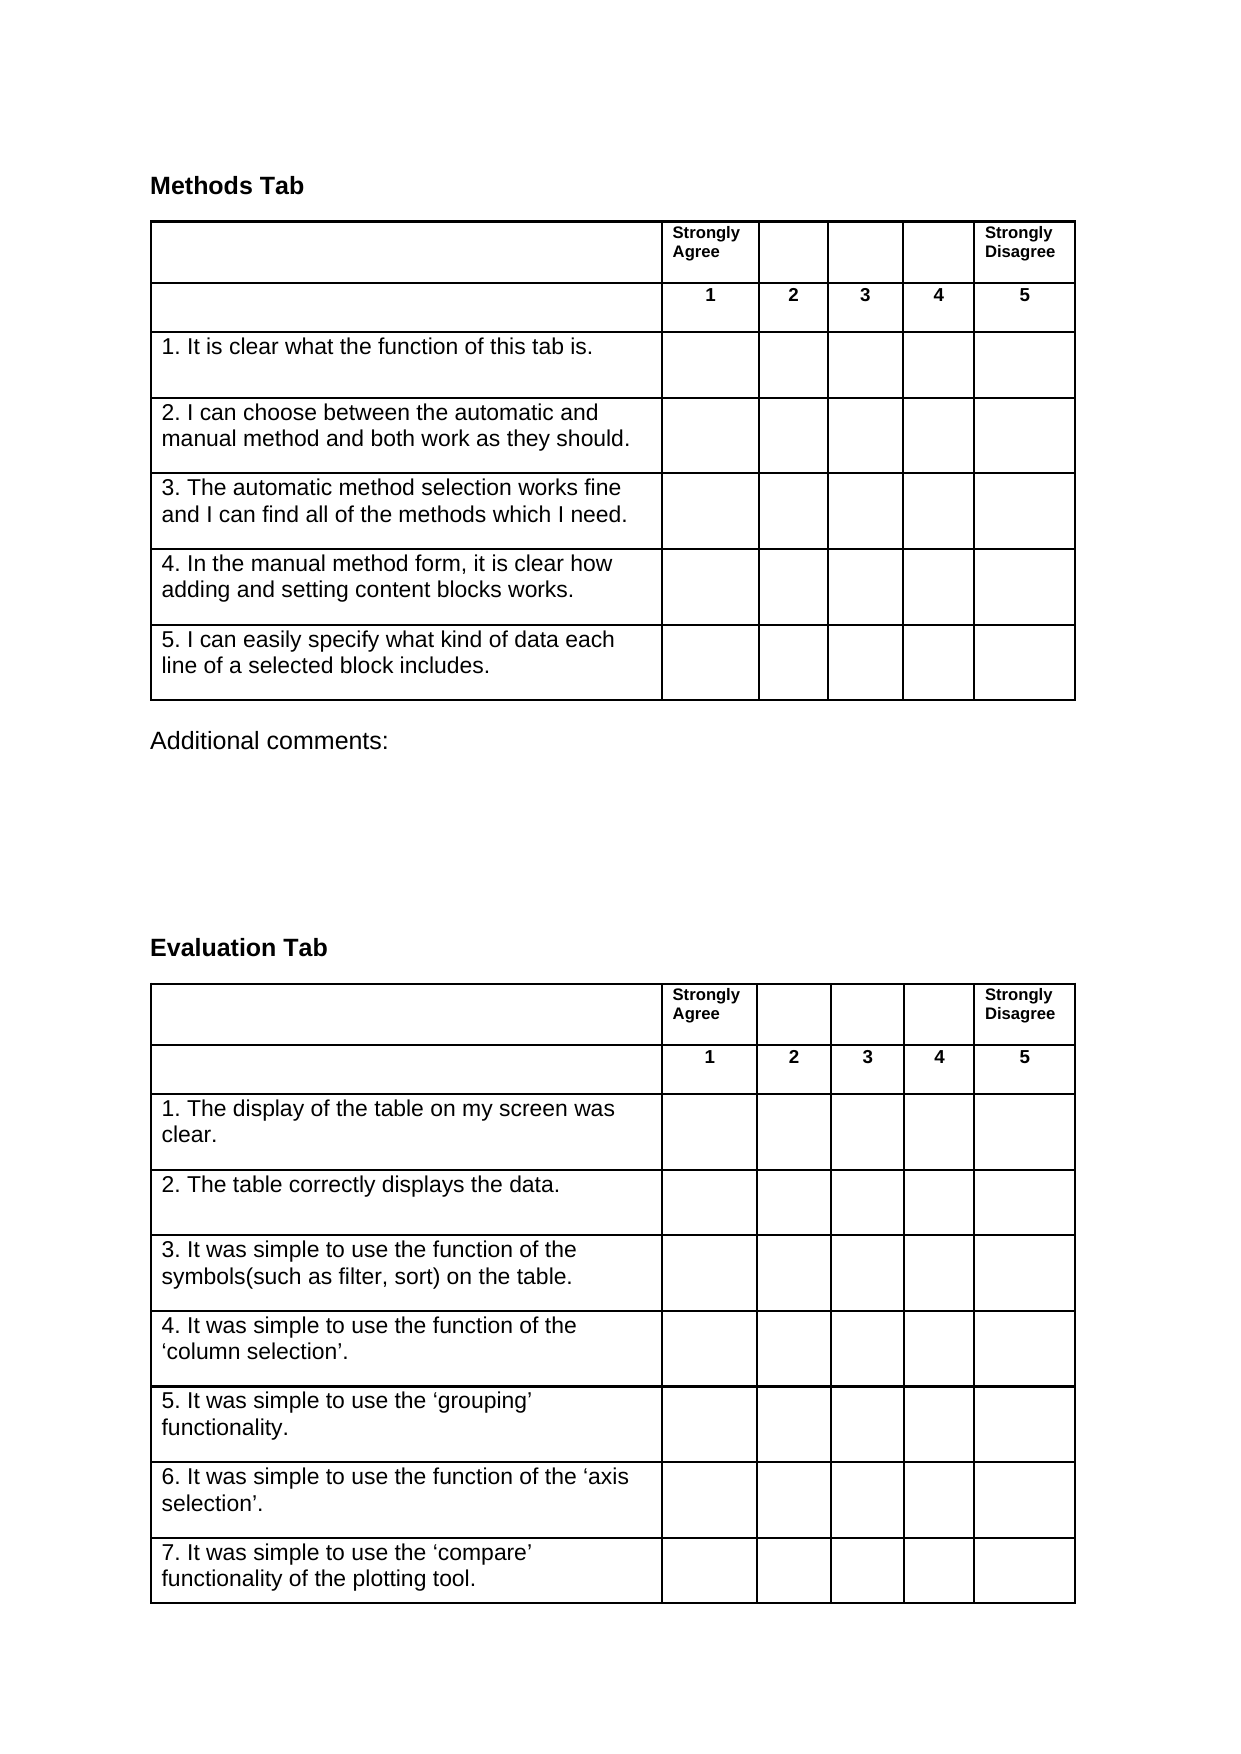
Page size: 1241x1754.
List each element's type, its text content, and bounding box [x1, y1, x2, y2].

table_cell [905, 1312, 973, 1385]
table_cell 1 [663, 1046, 756, 1093]
table_cell 5. It was simple to use the ‘grouping’ functionality. [152, 1388, 661, 1461]
table_cell [760, 399, 827, 472]
table_cell [760, 626, 827, 699]
table_header Strongly Agree [663, 985, 756, 1044]
table_cell 4. In the manual method form, it is clear how adding and setting content blocks works. [152, 550, 661, 623]
table_cell 4 [905, 1046, 973, 1093]
table_cell [904, 626, 973, 699]
table_cell [905, 1095, 973, 1168]
table_cell 5. I can easily specify what kind of data each line of a selected block includes. [152, 626, 661, 699]
table_cell [832, 1463, 903, 1537]
table_cell [829, 333, 902, 397]
table_header Strongly Agree [663, 223, 758, 282]
table_cell [663, 333, 758, 397]
table_cell 2. The table correctly displays the data. [152, 1171, 661, 1234]
table_cell [905, 1539, 973, 1602]
table_cell [663, 550, 758, 623]
table_cell [905, 1236, 973, 1310]
table_cell [975, 1312, 1074, 1385]
table_cell [832, 1539, 903, 1602]
table_cell [832, 1171, 903, 1234]
table_cell [758, 1463, 830, 1537]
table_cell 4 [904, 284, 973, 331]
table_cell [663, 1171, 756, 1234]
table_cell [663, 1388, 756, 1461]
table_cell 5 [975, 1046, 1074, 1093]
table_cell [829, 474, 902, 548]
table_cell [152, 284, 661, 331]
table_cell 2 [758, 1046, 830, 1093]
table_cell 7. It was simple to use the ‘compare’ functionality of the plotting tool. [152, 1539, 661, 1602]
table_header [905, 985, 973, 1044]
table_cell [975, 1539, 1074, 1602]
table_cell [904, 399, 973, 472]
table_cell [760, 550, 827, 623]
table_cell 3 [829, 284, 902, 331]
table_header [904, 223, 973, 282]
text Methods Tab [150, 171, 1090, 199]
table_cell [905, 1388, 973, 1461]
table_cell [663, 626, 758, 699]
table_cell [758, 1312, 830, 1385]
table_cell [975, 1463, 1074, 1537]
table_cell [663, 1312, 756, 1385]
table_cell 3 [832, 1046, 903, 1093]
table_cell [663, 1539, 756, 1602]
table_header Strongly Disagree [975, 223, 1074, 282]
table_header [758, 985, 830, 1044]
table_header [152, 223, 661, 282]
table_cell [663, 1095, 756, 1168]
table_cell 4. It was simple to use the function of the ‘column selection’. [152, 1312, 661, 1385]
table_cell [152, 1046, 661, 1093]
table_cell [975, 399, 1074, 472]
table_header [152, 985, 661, 1044]
table_cell [832, 1095, 903, 1168]
table_cell [975, 1388, 1074, 1461]
table_cell 1 [663, 284, 758, 331]
table_cell [760, 474, 827, 548]
table_cell [758, 1236, 830, 1310]
table_cell [904, 550, 973, 623]
table_cell 2. I can choose between the automatic and manual method and both work as they should. [152, 399, 661, 472]
table_cell [758, 1171, 830, 1234]
table_cell 6. It was simple to use the function of the ‘axis selection’. [152, 1463, 661, 1537]
text Additional comments: [150, 726, 1090, 755]
table_cell [829, 626, 902, 699]
table_cell 3. It was simple to use the function of the symbols(such as filter, sort) on the table. [152, 1236, 661, 1310]
table_cell [832, 1312, 903, 1385]
table_cell 5 [975, 284, 1074, 331]
table_header [760, 223, 827, 282]
table_cell 1. The display of the table on my screen was clear. [152, 1095, 661, 1168]
table_cell [832, 1388, 903, 1461]
table_cell [905, 1171, 973, 1234]
table_cell [758, 1388, 830, 1461]
table_cell [829, 550, 902, 623]
table_cell [663, 1236, 756, 1310]
table_cell [904, 474, 973, 548]
table_cell [663, 474, 758, 548]
table_cell [829, 399, 902, 472]
table_cell [975, 1171, 1074, 1234]
table_header [832, 985, 903, 1044]
table_header [829, 223, 902, 282]
table_cell [758, 1095, 830, 1168]
table_cell [832, 1236, 903, 1310]
table_cell [975, 1095, 1074, 1168]
table_cell [975, 333, 1074, 397]
table_cell 2 [760, 284, 827, 331]
table_cell 1. It is clear what the function of this tab is. [152, 333, 661, 397]
table_cell [905, 1463, 973, 1537]
table_cell [663, 399, 758, 472]
table_cell [975, 474, 1074, 548]
table_cell [904, 333, 973, 397]
table_cell [758, 1539, 830, 1602]
table_cell 3. The automatic method selection works fine and I can find all of the methods which I need. [152, 474, 661, 548]
table_cell [663, 1463, 756, 1537]
text Evaluation Tab [150, 933, 1090, 962]
table_cell [760, 333, 827, 397]
table_header Strongly Disagree [975, 985, 1074, 1044]
table_cell [975, 626, 1074, 699]
table_cell [975, 550, 1074, 623]
table_cell [975, 1236, 1074, 1310]
